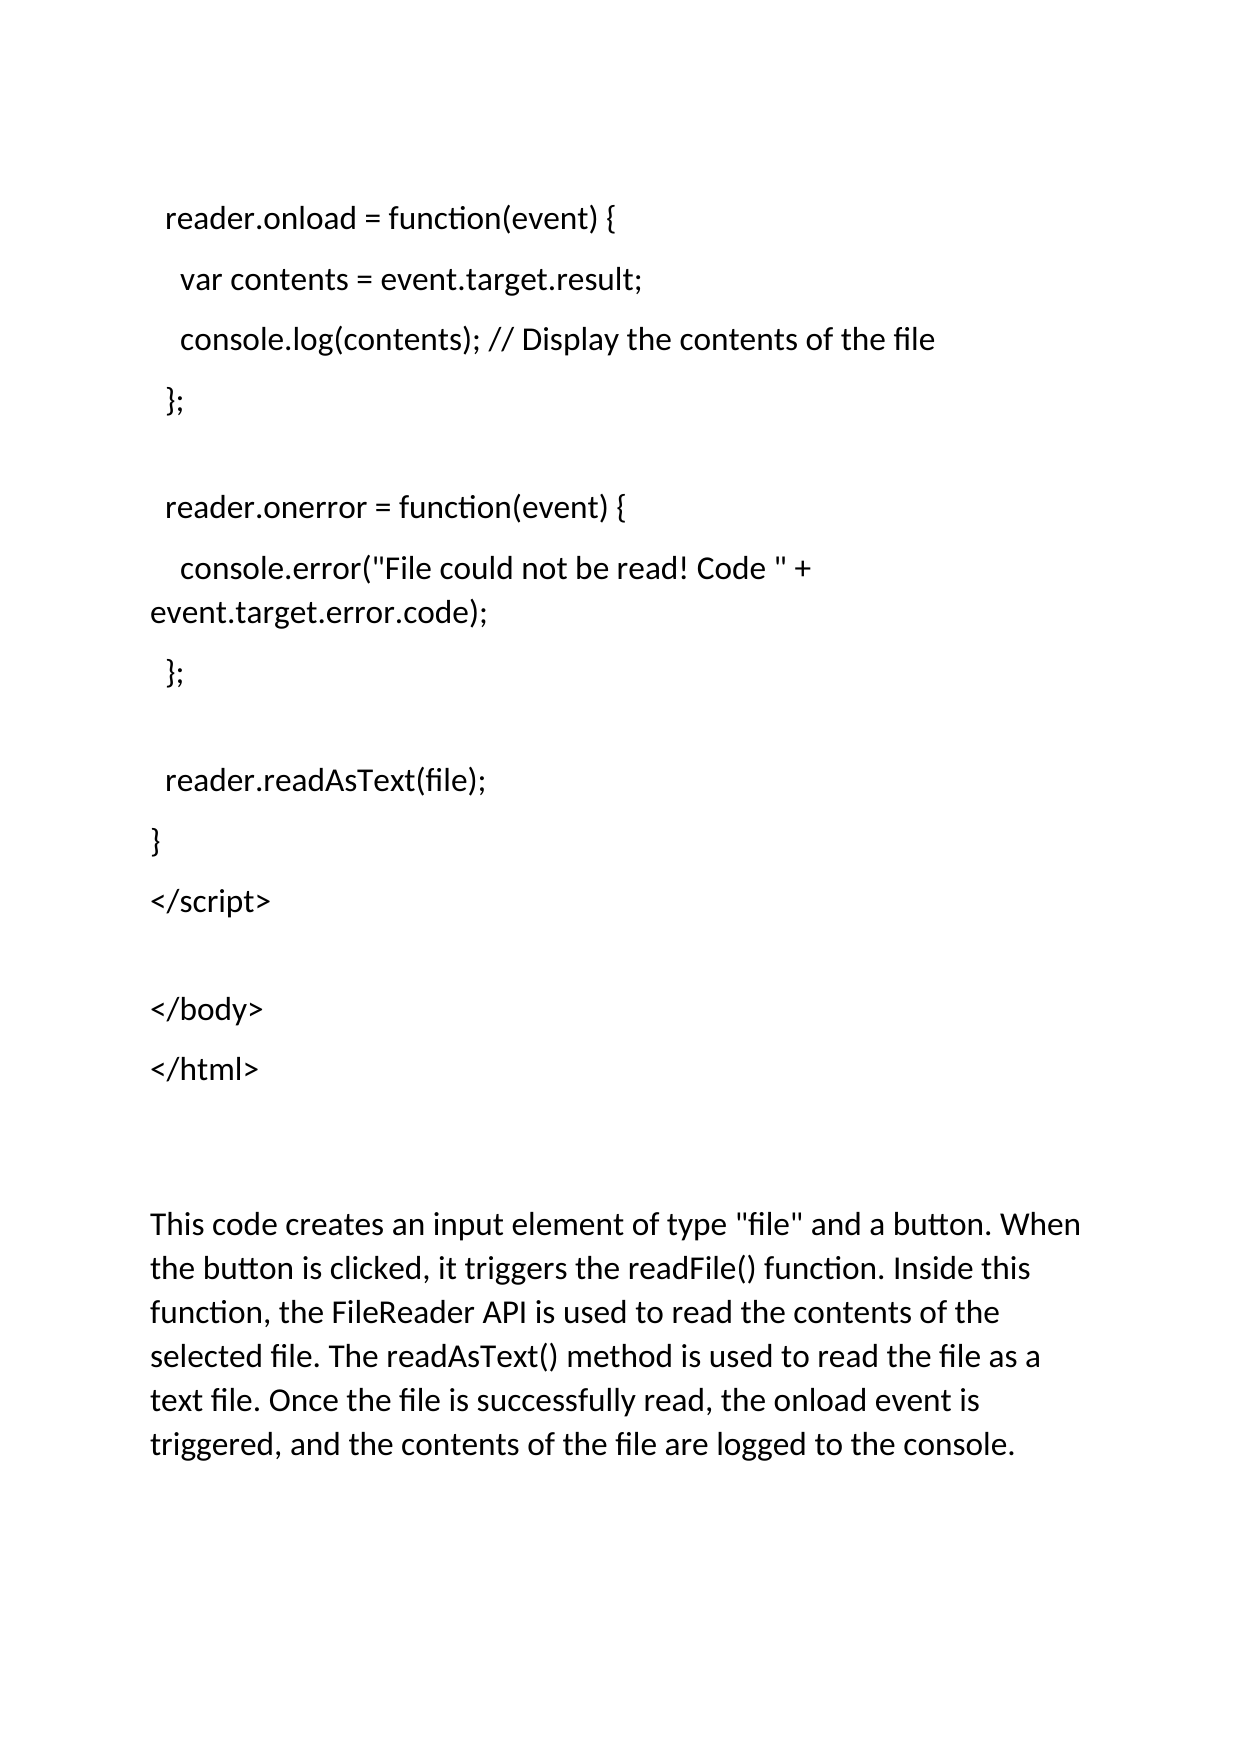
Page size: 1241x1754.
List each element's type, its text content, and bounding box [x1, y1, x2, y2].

text }; [150, 651, 1090, 692]
text } [150, 819, 1090, 860]
text </script> [150, 880, 1090, 921]
text reader.readAsText(file); [150, 759, 1090, 800]
text This code creates an input element of type "file" and a button. When the button is clicked, it triggers the readFile() function. Inside this function, the FileReader API is used to read the contents of the selected file. The readAsText() method is used to read the file as a text file. Once the file is successfully read, the onload event is triggered, and the contents of the file are logged to the console. [150, 1203, 1090, 1463]
text </html> [150, 1048, 1090, 1089]
text console.error("File could not be read! Code " + event.target.error.code); [150, 547, 1090, 632]
text console.log(contents); // Display the contents of the file [150, 318, 1090, 359]
text </body> [150, 988, 1090, 1028]
text var contents = event.target.result; [150, 257, 1090, 298]
text reader.onerror = function(event) { [150, 486, 1090, 527]
text reader.onload = function(event) { [150, 197, 1090, 238]
text }; [150, 379, 1090, 419]
